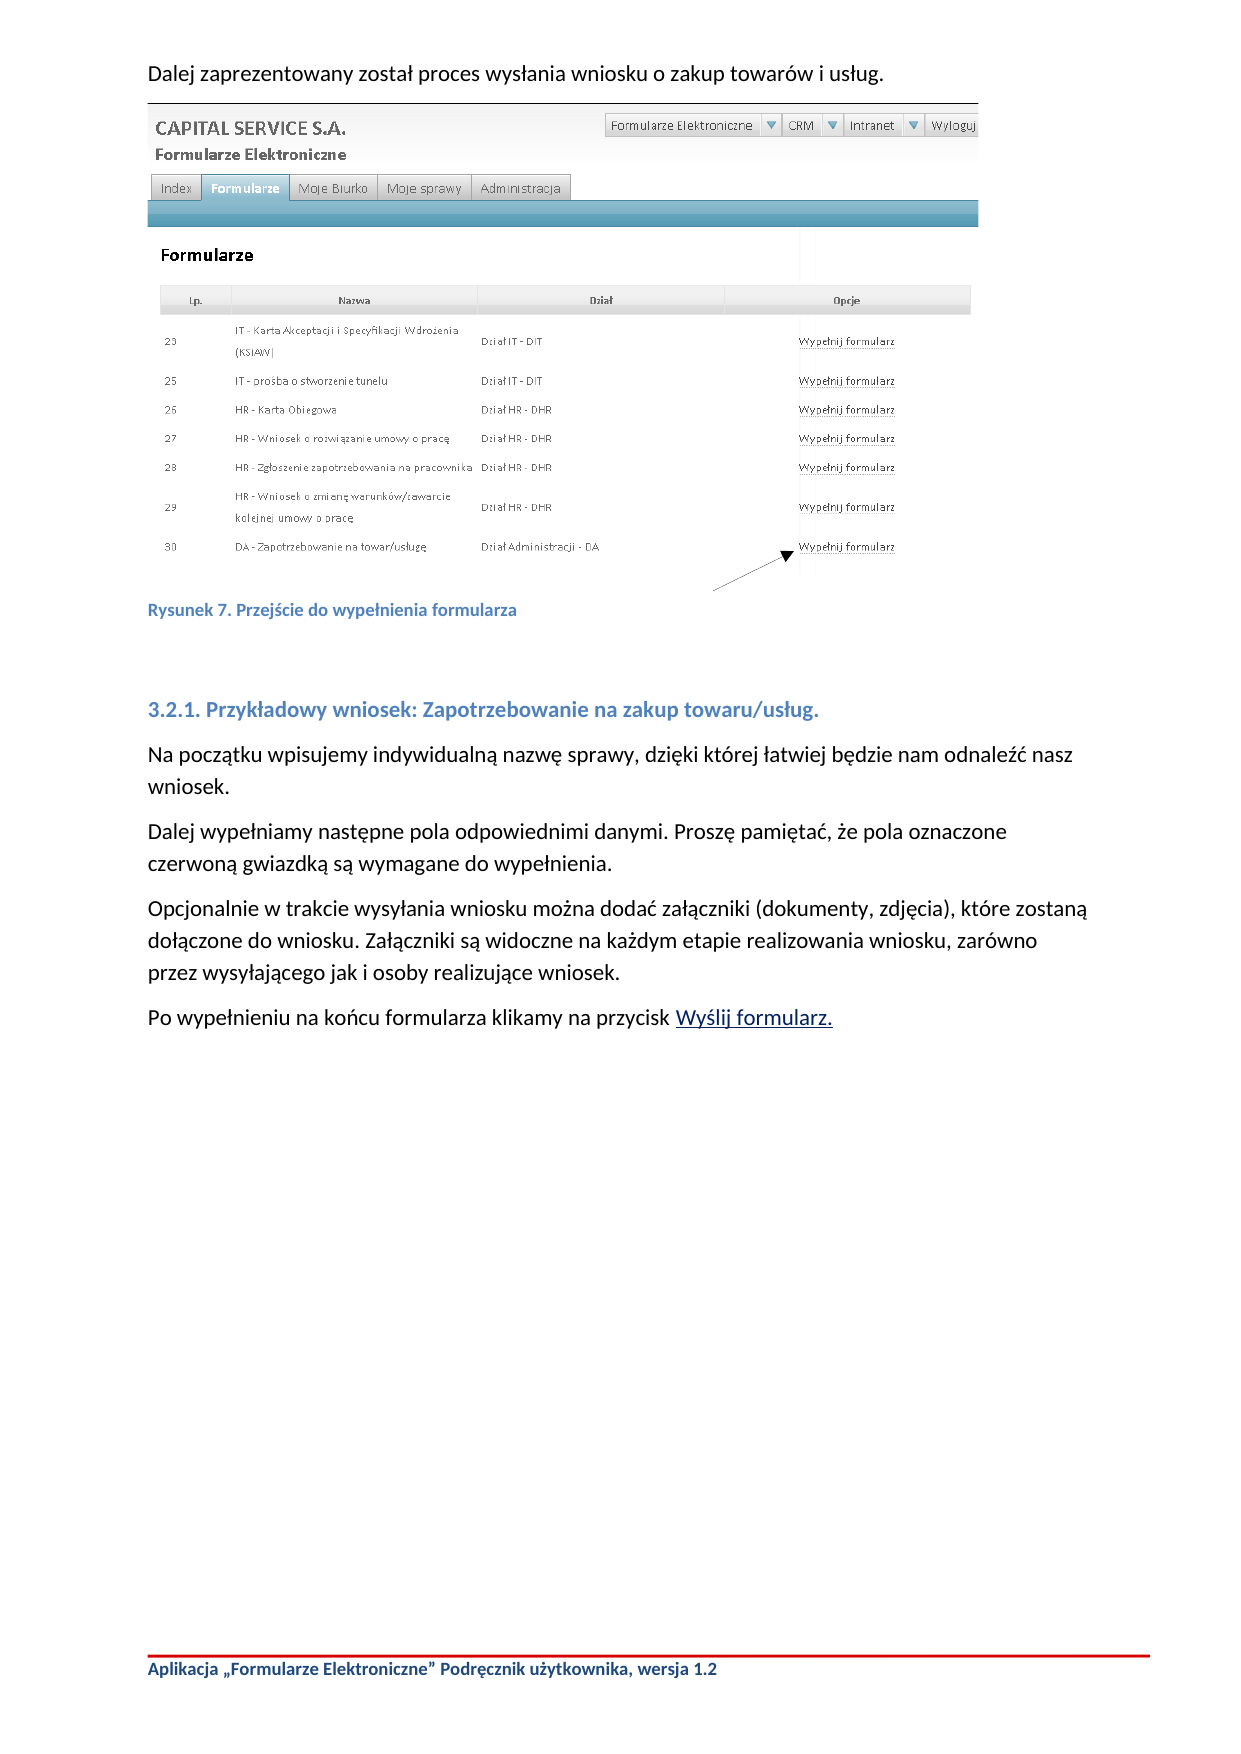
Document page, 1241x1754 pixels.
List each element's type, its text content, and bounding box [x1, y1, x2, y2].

text Po wypełnieniu na końcu formularza klikamy na przycisk Wyślij formularz. [148, 1003, 1093, 1031]
picture [147, 103, 979, 574]
text Opcjonalnie w trakcie wysyłania wniosku można dodać załączniki (dokumenty, zdjęcia), które zostaną dołączone do wniosku. Załączniki są widoczne na każdym etapie realizowania wniosku, zarówno przez wysyłającego jak i osoby realizujące wniosek. [148, 894, 1093, 986]
subtitle 3.2.1. Przykładowy wniosek: Zapotrzebowanie na zakup towaru/usług. [148, 695, 1093, 723]
picture [147, 1648, 1151, 1658]
text Dalej wypełniamy następne pola odpowiednimi danymi. Proszę pamiętać, że pola oznaczone czerwoną gwiazdką są wymagane do wypełnienia. [148, 817, 1093, 877]
text Na początku wpisujemy indywidualną nazwę sprawy, dzięki której łatwiej będzie nam odnaleźć nasz wniosek. [148, 740, 1093, 800]
text Dalej zaprezentowany został proces wysłania wniosku o zakup towarów i usług. [148, 59, 1093, 87]
text Rysunek 7. Przejście do wypełnienia formularza [148, 599, 1093, 622]
